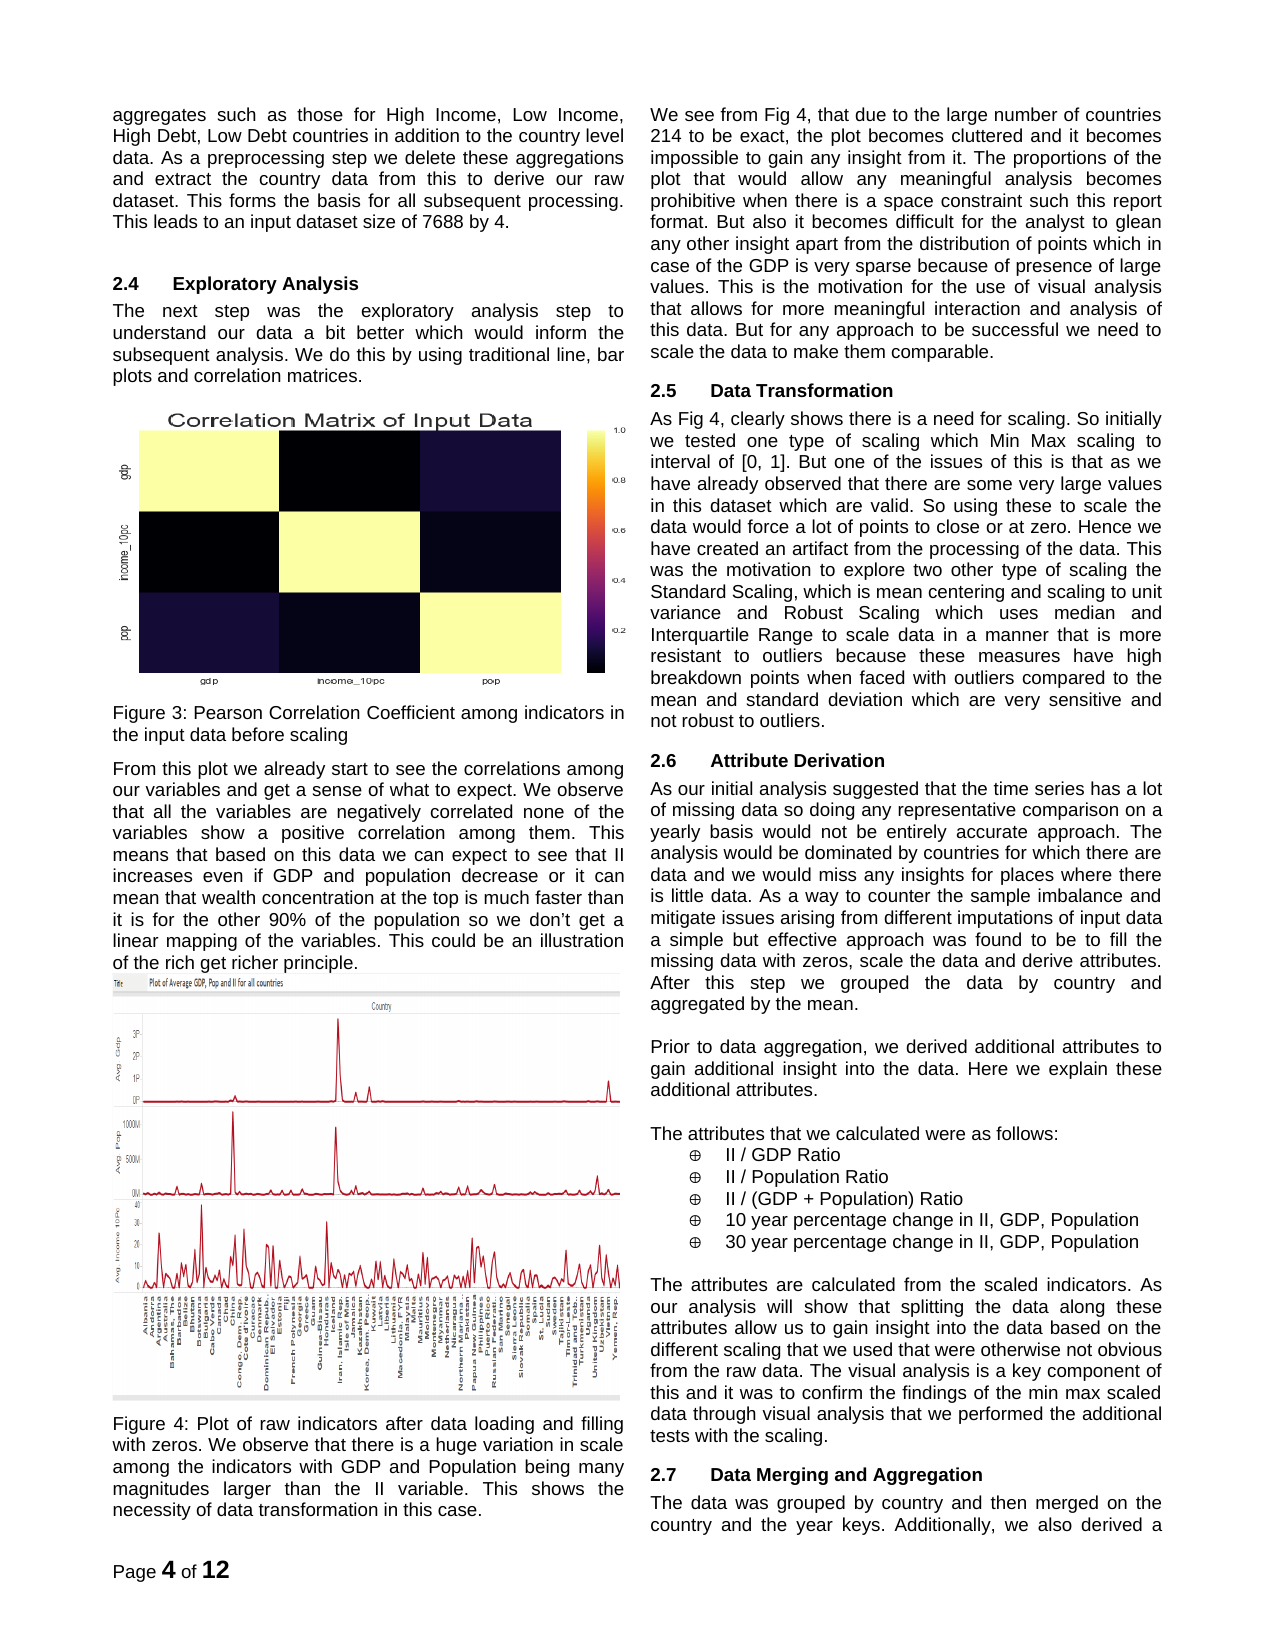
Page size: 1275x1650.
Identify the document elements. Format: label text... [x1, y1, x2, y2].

text The next step was the exploratory analysis step to understand our data a bit better which would inform the subsequent analysis. We do this by using traditional line, bar plots and correlation matrices. [112, 300, 625, 387]
list II / (GDP + Population) Ratio [688, 1187, 1162, 1209]
text From this plot we already start to see the correlations among our variables and get a sense of what to expect. We observe that all the variables are negatively correlated none of the variables show a positive correlation among them. This means that based on this data we can expect to see that II increases even if GDP and population decrease or it can mean that wealth concentration at the top is much faster than it is for the other 90% of the population so we don’t get a linear mapping of the variables. This could be an illustration of the rich get richer principle. [112, 757, 625, 973]
text Figure 3: Pearson Correlation Coefficient among indicators in the input data before scaling [112, 702, 625, 745]
text As our initial analysis suggested that the time series has a lot of missing data so doing any representative comparison on a yearly basis would not be entirely accurate approach. The analysis would be dominated by countries for which there are data and we would miss any insights for places where there is little data. As a way to counter the sample imbalance and mitigate issues arising from different imputations of input data a simple but effective approach was found to be to fill the missing data with zeros, scale the data and derive attributes. After this step we grouped the data by country and aggregated by the mean. [650, 777, 1162, 1014]
subtitle Attribute Derivation [650, 750, 1162, 771]
text Figure 4: Plot of raw indicators after data loading and filling with zeros. We observe that there is a huge variation in scale among the indicators with GDP and Population being many magnitudes larger than the II variable. This shows the necessity of data transformation in this case. [112, 1413, 625, 1521]
list II / GDP Ratio [688, 1144, 1162, 1166]
list II / Population Ratio [688, 1166, 1162, 1187]
subtitle Data Merging and Aggregation [650, 1465, 1162, 1486]
text Prior to data aggregation, we derived additional attributes to gain additional insight into the data. Here we explain these additional attributes. [650, 1036, 1162, 1101]
text The attributes that we calculated were as follows: [650, 1122, 1162, 1144]
text The attributes are calculated from the scaled indicators. As our analysis will show that splitting the data along these attributes allow us to gain insight into the data based on the different scaling that we used that were otherwise not obvious from the raw data. The visual analysis is a key component of this and it was to confirm the findings of the min max scaled data through visual analysis that we performed the additional tests with the scaling. [650, 1274, 1162, 1446]
subtitle Data Transformation [650, 381, 1162, 402]
subtitle Exploratory Analysis [112, 273, 625, 294]
picture [112, 408, 634, 690]
text As Fig 4, clearly shows there is a need for scaling. So initially we tested one type of scaling which Min Max scaling to interval of [0, 1]. But one of the issues of this is that as we have already observed that there are some very large values in this dataset which are valid. So using these to scale the data would force a lot of points to close or at zero. Hence we have created an artifact from the processing of the data. This was the motivation to explore two other type of scaling the Standard Scaling, which is mean centering and scaling to unit variance and Robust Scaling which uses median and Interquartile Range to scale data in a manner that is more resistant to outliers because these measures have high breakdown points when faced with outliers compared to the mean and standard deviation which are very sensitive and not robust to outliers. [650, 408, 1162, 732]
list 10 year percentage change in II, GDP, Population [688, 1209, 1162, 1231]
list 30 year percentage change in II, GDP, Population [688, 1231, 1162, 1252]
text We see from Fig 4, that due to the large number of countries 214 to be exact, the plot becomes cluttered and it becomes impossible to gain any insight from it. The proportions of the plot that would allow any meaningful analysis becomes prohibitive when there is a space constraint such this report format. But also it becomes difficult for the analyst to glean any other insight apart from the distribution of points which in case of the GDP is very sparse because of presence of large values. This is the motivation for the use of visual analysis that allows for more meaningful interaction and analysis of this data. But for any approach to be successful we need to scale the data to make them comparable. [650, 103, 1162, 362]
